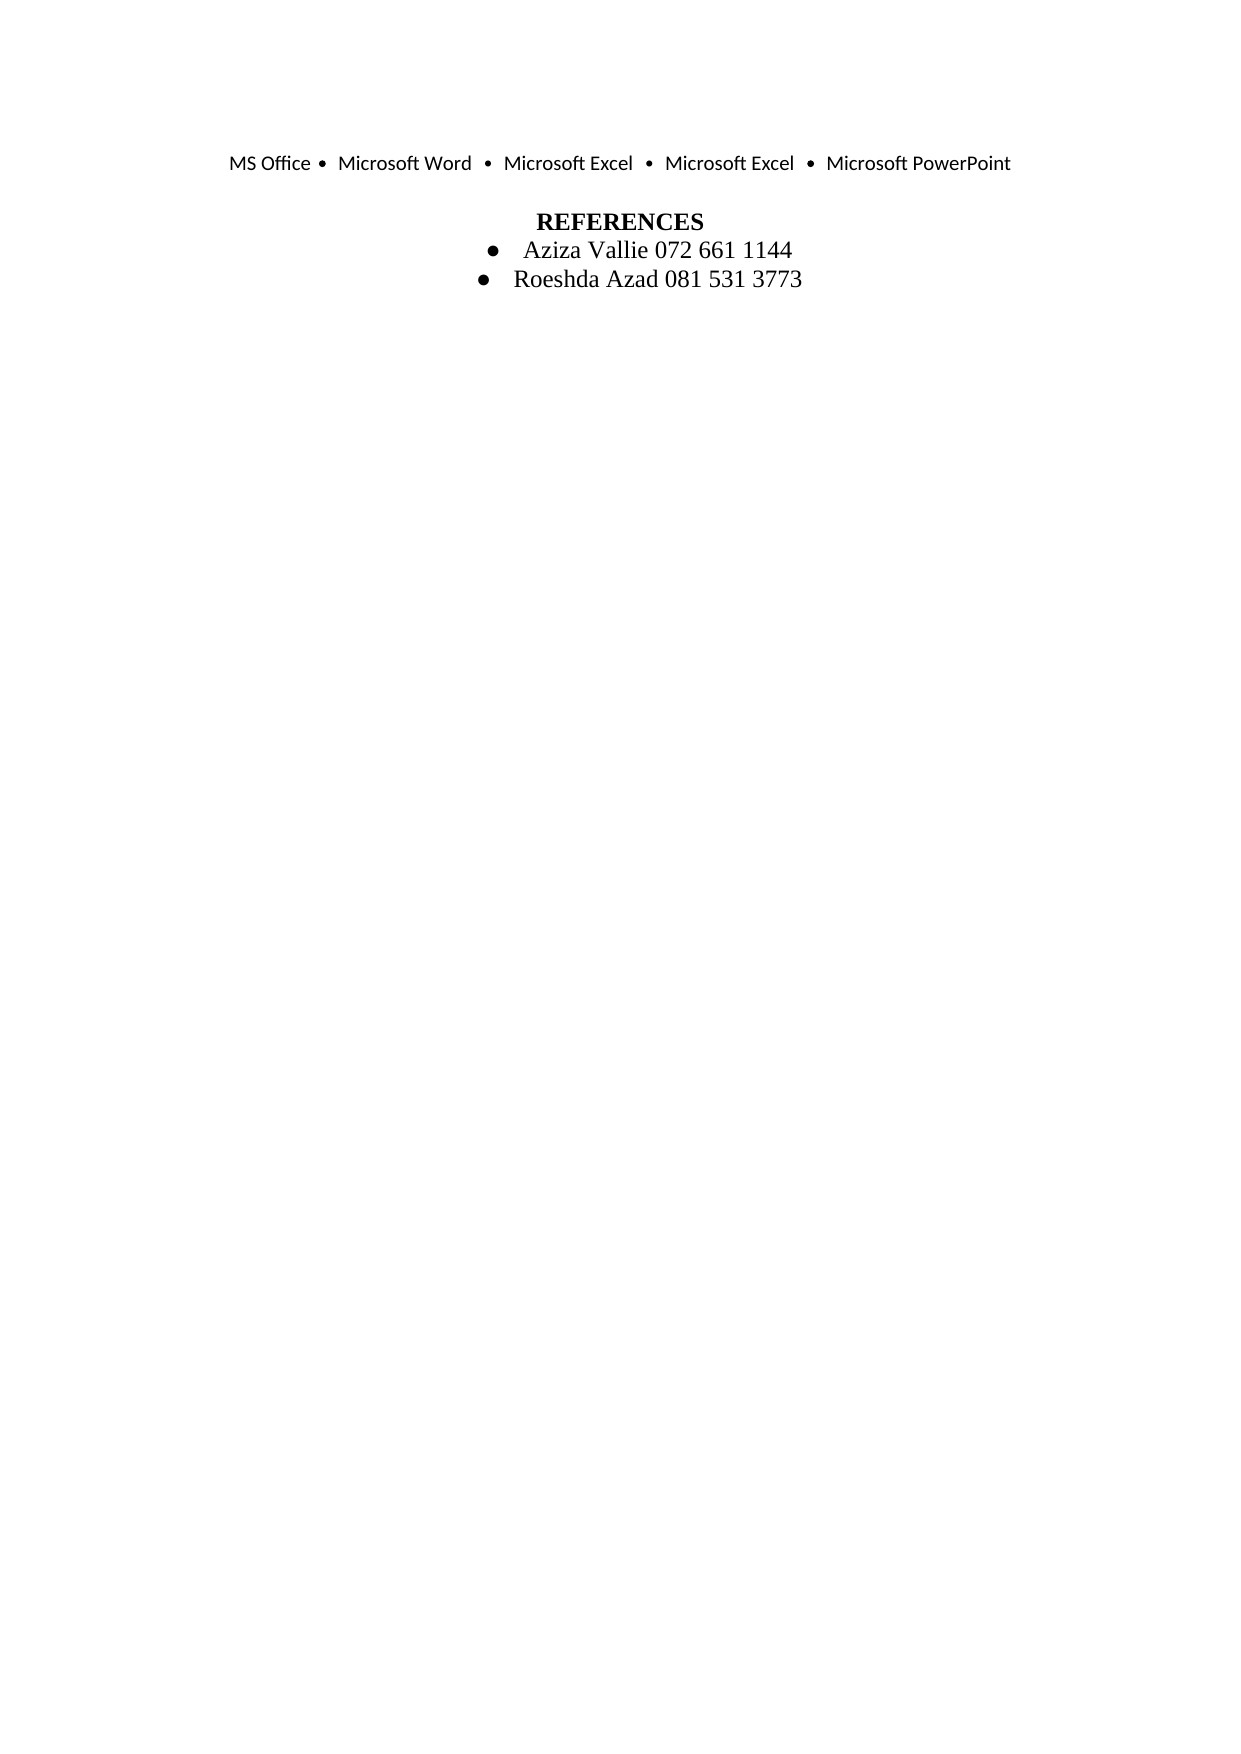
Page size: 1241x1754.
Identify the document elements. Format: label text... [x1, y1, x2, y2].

text MS Office ∙ Microsoft Word ∙ Microsoft Excel ∙ Microsoft Excel ∙ Microsoft PowerPoint [150, 150, 1090, 175]
list Roeshda Azad 081 531 3773 [187, 264, 1090, 293]
list Aziza Vallie 072 661 1144 [187, 235, 1090, 264]
text REFERENCES [150, 207, 1090, 235]
